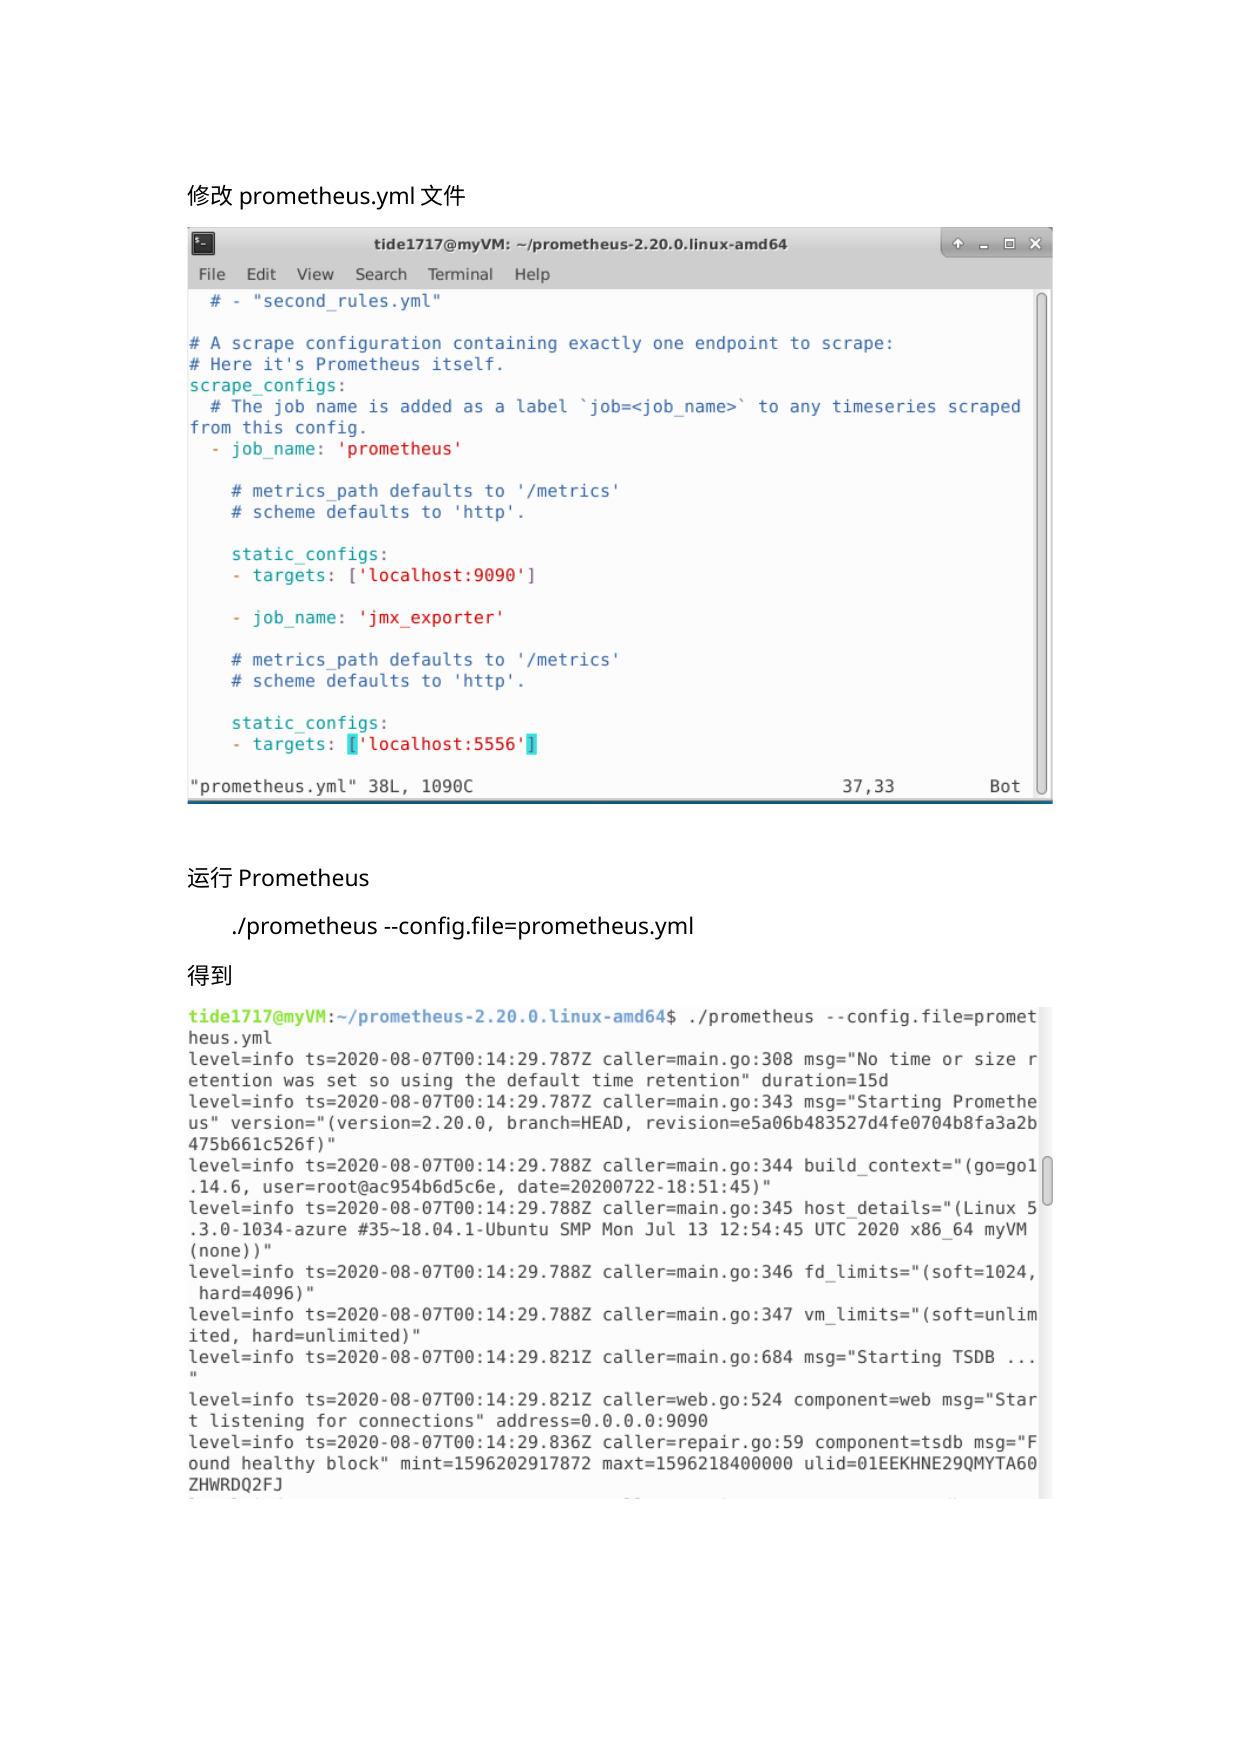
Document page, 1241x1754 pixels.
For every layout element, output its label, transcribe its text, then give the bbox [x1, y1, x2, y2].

text 修改 prometheus.yml文件 [187, 162, 1053, 227]
picture [187, 227, 1053, 801]
text 得到 [187, 942, 1053, 1007]
picture [187, 1007, 1053, 1499]
text ./prometheus --config.file=prometheus.yml [187, 909, 1053, 942]
text 运行Prometheus [187, 844, 1053, 909]
